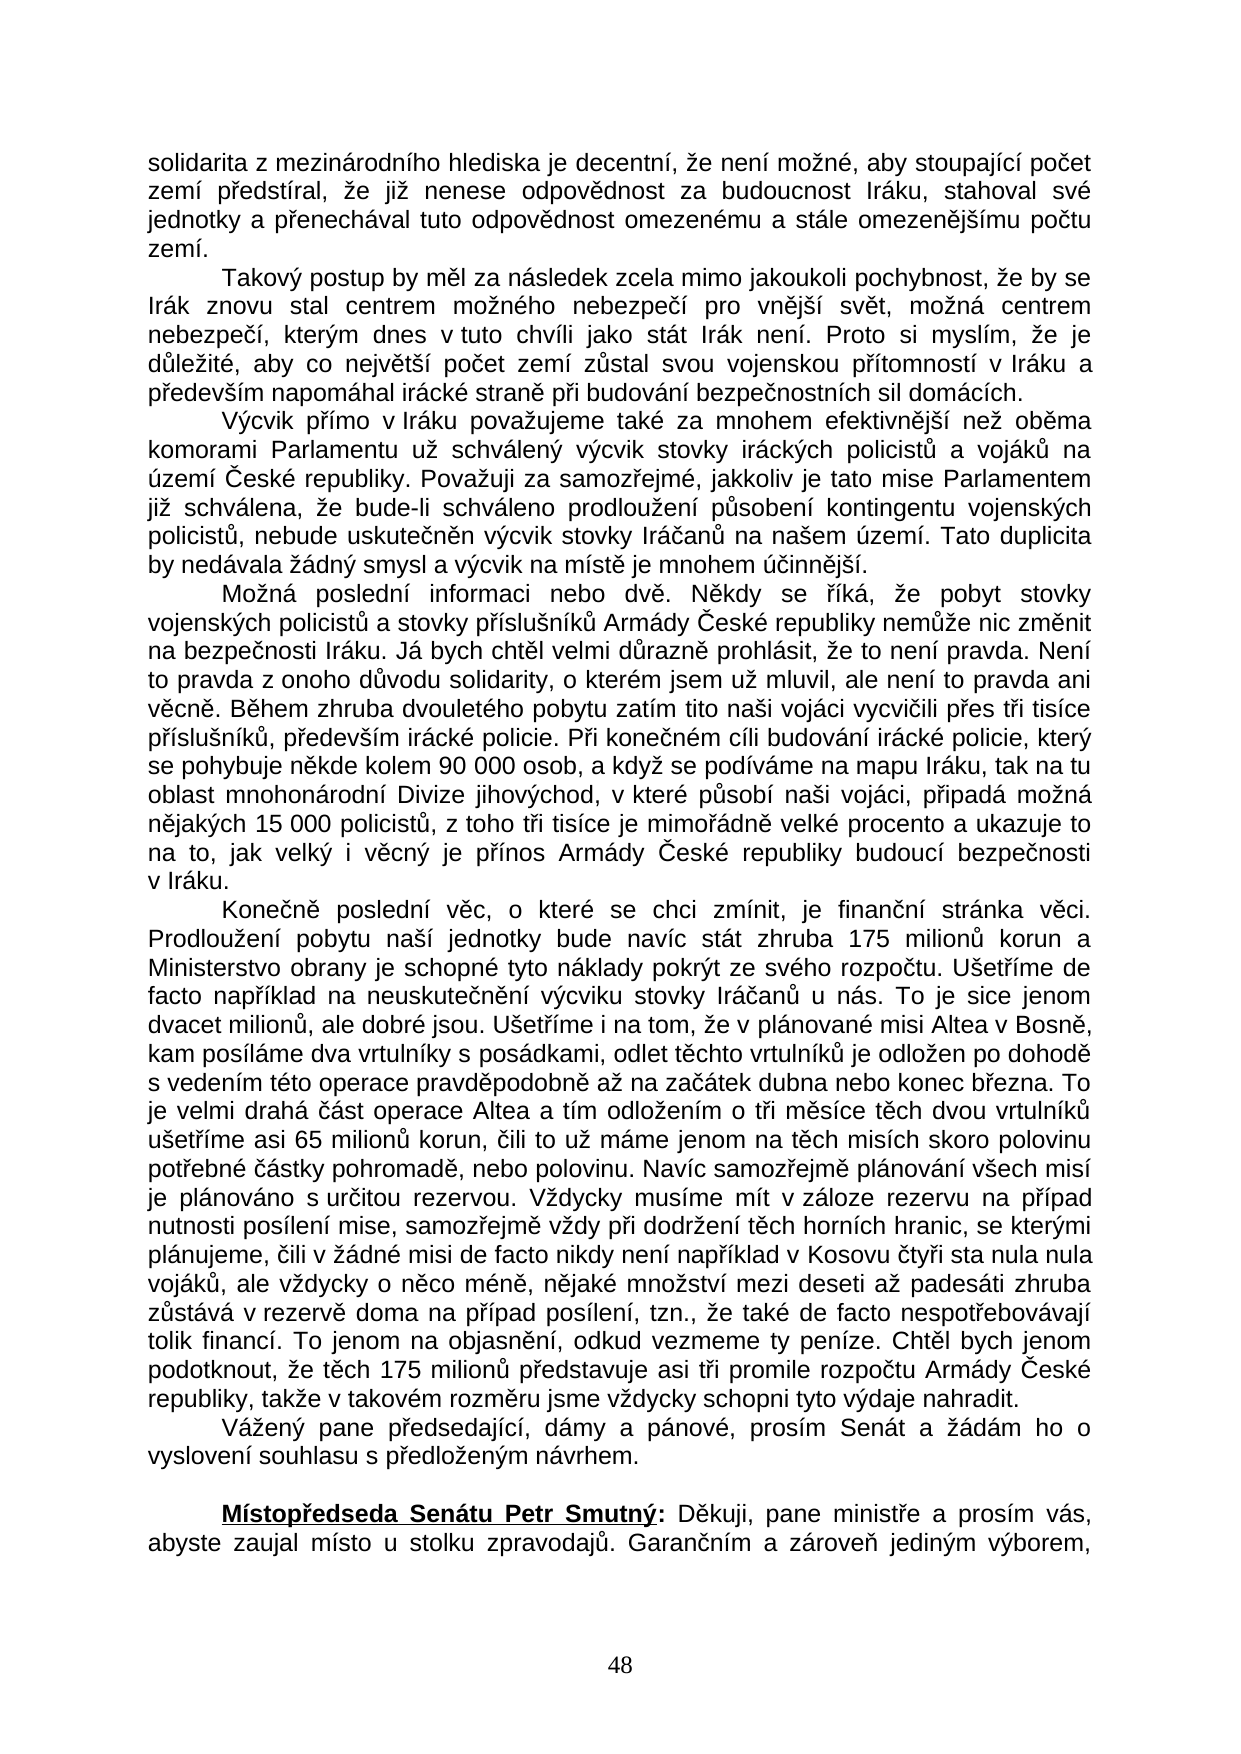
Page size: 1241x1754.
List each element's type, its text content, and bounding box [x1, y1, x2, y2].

text Konečně poslední věc, o které se chci zmínit, je finanční stránka věci. Prodloužení pobytu naší jednotky bude navíc stát zhruba 175 milionů korun a Ministerstvo obrany je schopné tyto náklady pokrýt ze svého rozpočtu. Ušetříme de facto například na neuskutečnění výcviku stovky Iráčanů u nás. To je sice jenom dvacet milionů, ale dobré jsou. Ušetříme i na tom, že v plánované misi Altea v Bosně, kam posíláme dva vrtulníky s posádkami, odlet těchto vrtulníků je odložen po dohodě s vedením této operace pravděpodobně až na začátek dubna nebo konec března. To je velmi drahá část operace Altea a tím odložením o tři měsíce těch dvou vrtulníků ušetříme asi 65 milionů korun, čili to už máme jenom na těch misích skoro polovinu potřebné částky pohromadě, nebo polovinu. Navíc samozřejmě plánování všech misí je plánováno s určitou rezervou. Vždycky musíme mít v záloze rezervu na případ nutnosti posílení mise, samozřejmě vždy při dodržení těch horních hranic, se kterými plánujeme, čili v žádné misi de facto nikdy není například v Kosovu čtyři sta nula nula vojáků, ale vždycky o něco méně, nějaké množství mezi deseti až padesáti zhruba zůstává v rezervě doma na případ posílení, tzn., že také de facto nespotřebovávají tolik financí. To jenom na objasnění, odkud vezmeme ty peníze. Chtěl bych jenom podotknout, že těch 175 milionů představuje asi tři promile rozpočtu Armády České republiky, takže v takovém rozměru jsme vždycky schopni tyto výdaje nahradit. [148, 895, 1093, 1413]
text Takový postup by měl za následek zcela mimo jakoukoli pochybnost, že by se Irák znovu stal centrem možného nebezpečí pro vnější svět, možná centrem nebezpečí, kterým dnes v tuto chvíli jako stát Irák není. Proto si myslím, že je důležité, aby co největší počet zemí zůstal svou vojenskou přítomností v Iráku a především napomáhal irácké straně při budování bezpečnostních sil domácích. [148, 263, 1093, 406]
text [148, 148, 1093, 263]
text Vážený pane předsedající, dámy a pánové, prosím Senát a žádám ho o vyslovení souhlasu s předloženým návrhem. [148, 1413, 1093, 1470]
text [148, 1499, 1093, 1556]
text Výcvik přímo v Iráku považujeme také za mnohem efektivnější než oběma komorami Parlamentu už schválený výcvik stovky iráckých policistů a vojáků na území České republiky. Považuji za samozřejmé, jakkoliv je tato mise Parlamentem již schválena, že bude-li schváleno prodloužení působení kontingentu vojenských policistů, nebude uskutečněn výcvik stovky Iráčanů na našem území. Tato duplicita by nedávala žádný smysl a výcvik na místě je mnohem účinnější. [148, 406, 1093, 579]
text Možná poslední informaci nebo dvě. Někdy se říká, že pobyt stovky vojenských policistů a stovky příslušníků Armády České republiky nemůže nic změnit na bezpečnosti Iráku. Já bych chtěl velmi důrazně prohlásit, že to není pravda. Není to pravda z onoho důvodu solidarity, o kterém jsem už mluvil, ale není to pravda ani věcně. Během zhruba dvouletého pobytu zatím tito naši vojáci vycvičili přes tři tisíce příslušníků, především irácké policie. Při konečném cíli budování irácké policie, který se pohybuje někde kolem 90 000 osob, a když se podíváme na mapu Iráku, tak na tu oblast mnohonárodní Divize jihovýchod, v které působí naši vojáci, připadá možná nějakých 15 000 policistů, z toho tři tisíce je mimořádně velké procento a ukazuje to na to, jak velký i věcný je přínos Armády České republiky budoucí bezpečnosti v Iráku. [148, 579, 1093, 895]
